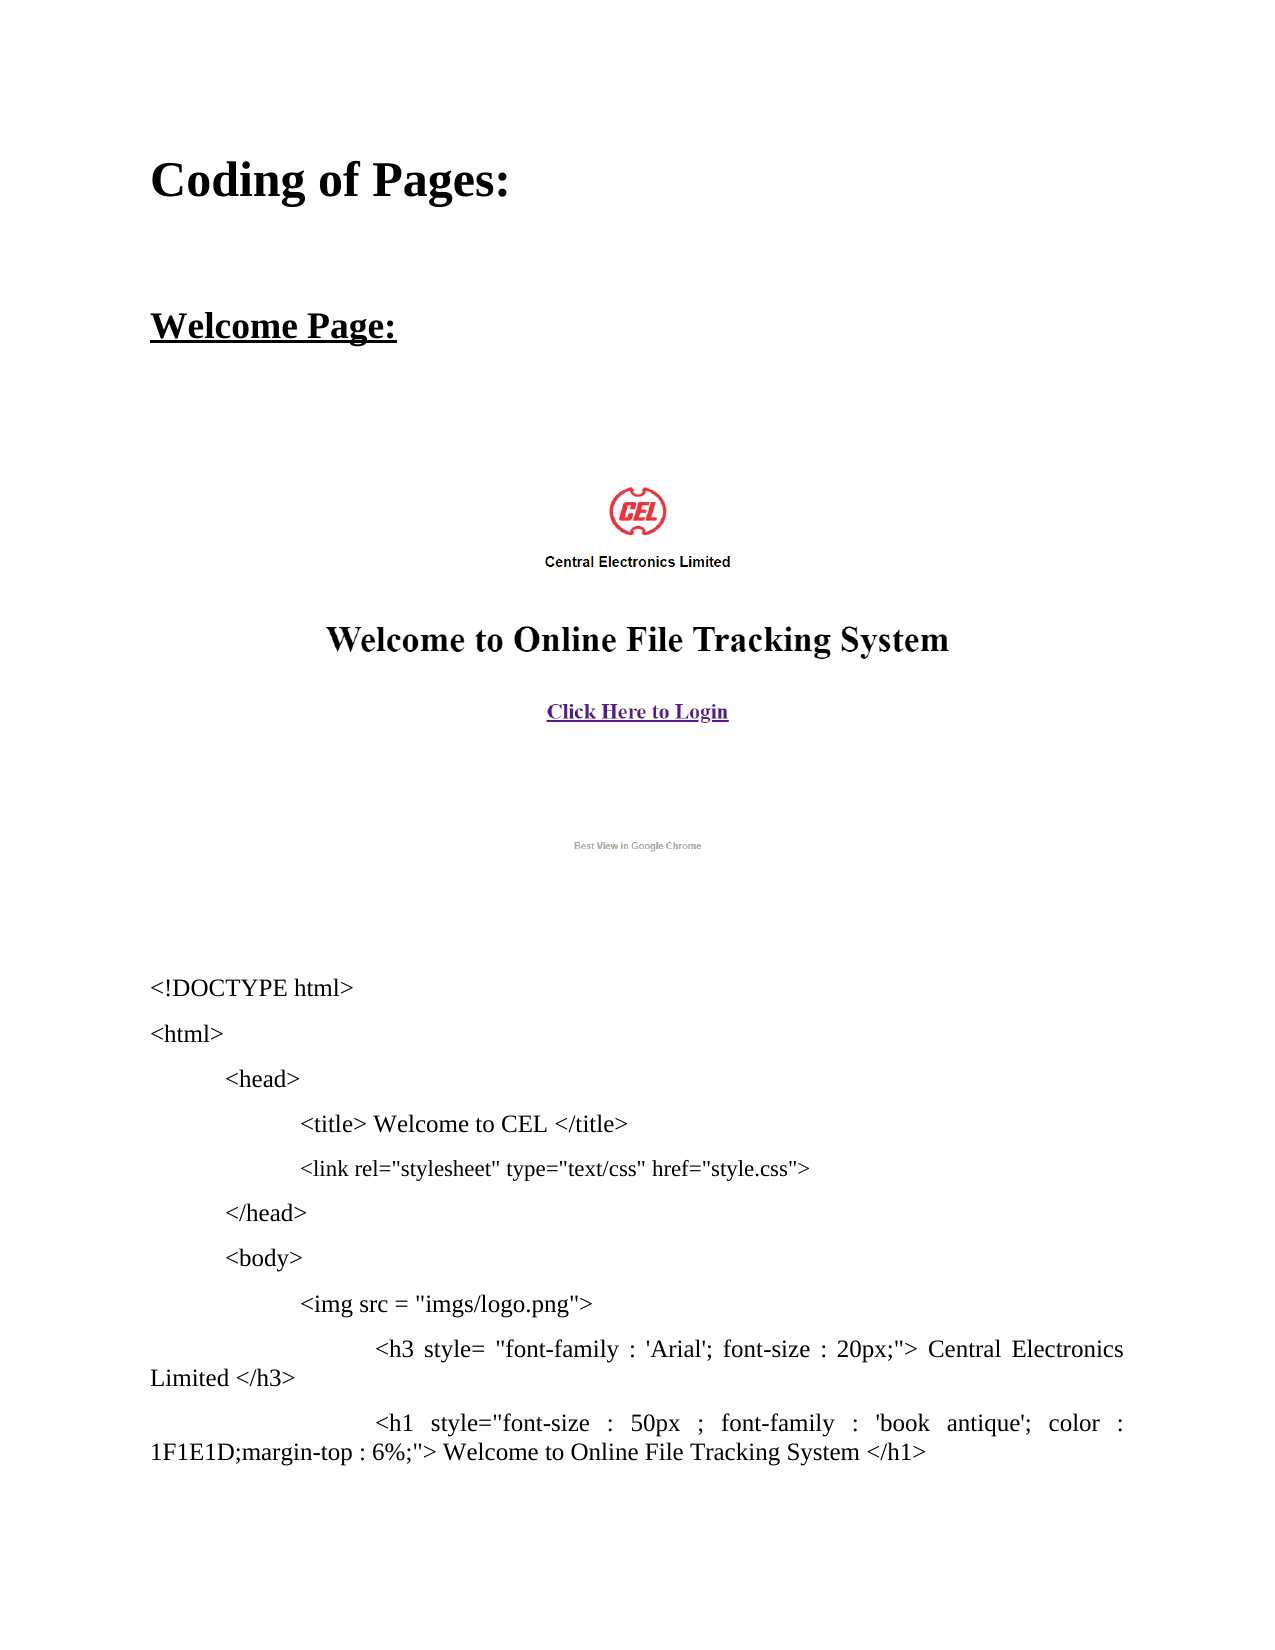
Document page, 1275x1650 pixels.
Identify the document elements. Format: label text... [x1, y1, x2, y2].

text </head> [150, 1198, 1125, 1227]
subtitle Coding of Pages: [150, 150, 1125, 207]
text <img src = "imgs/logo.png"> [150, 1289, 1125, 1318]
text <!DOCTYPE html> [150, 973, 1125, 1002]
picture [150, 438, 1125, 892]
text <h3 style= "font-family : 'Arial'; font-size : 20px;"> Central Electronics Limited </h3> [150, 1334, 1125, 1392]
subtitle Welcome Page: [150, 303, 1125, 346]
text <head> [150, 1064, 1125, 1093]
text <link rel="stylesheet" type="text/css" href="style.css"> [150, 1155, 1125, 1181]
text <title> Welcome to CEL </title> [150, 1109, 1125, 1138]
text <body> [150, 1243, 1125, 1272]
text <h1 style="font-size : 50px ; font-family : 'book antique'; color : 1F1E1D;margin-top : 6%;"> Welcome to Online File Tracking System </h1> [150, 1408, 1125, 1466]
text <html> [150, 1019, 1125, 1047]
